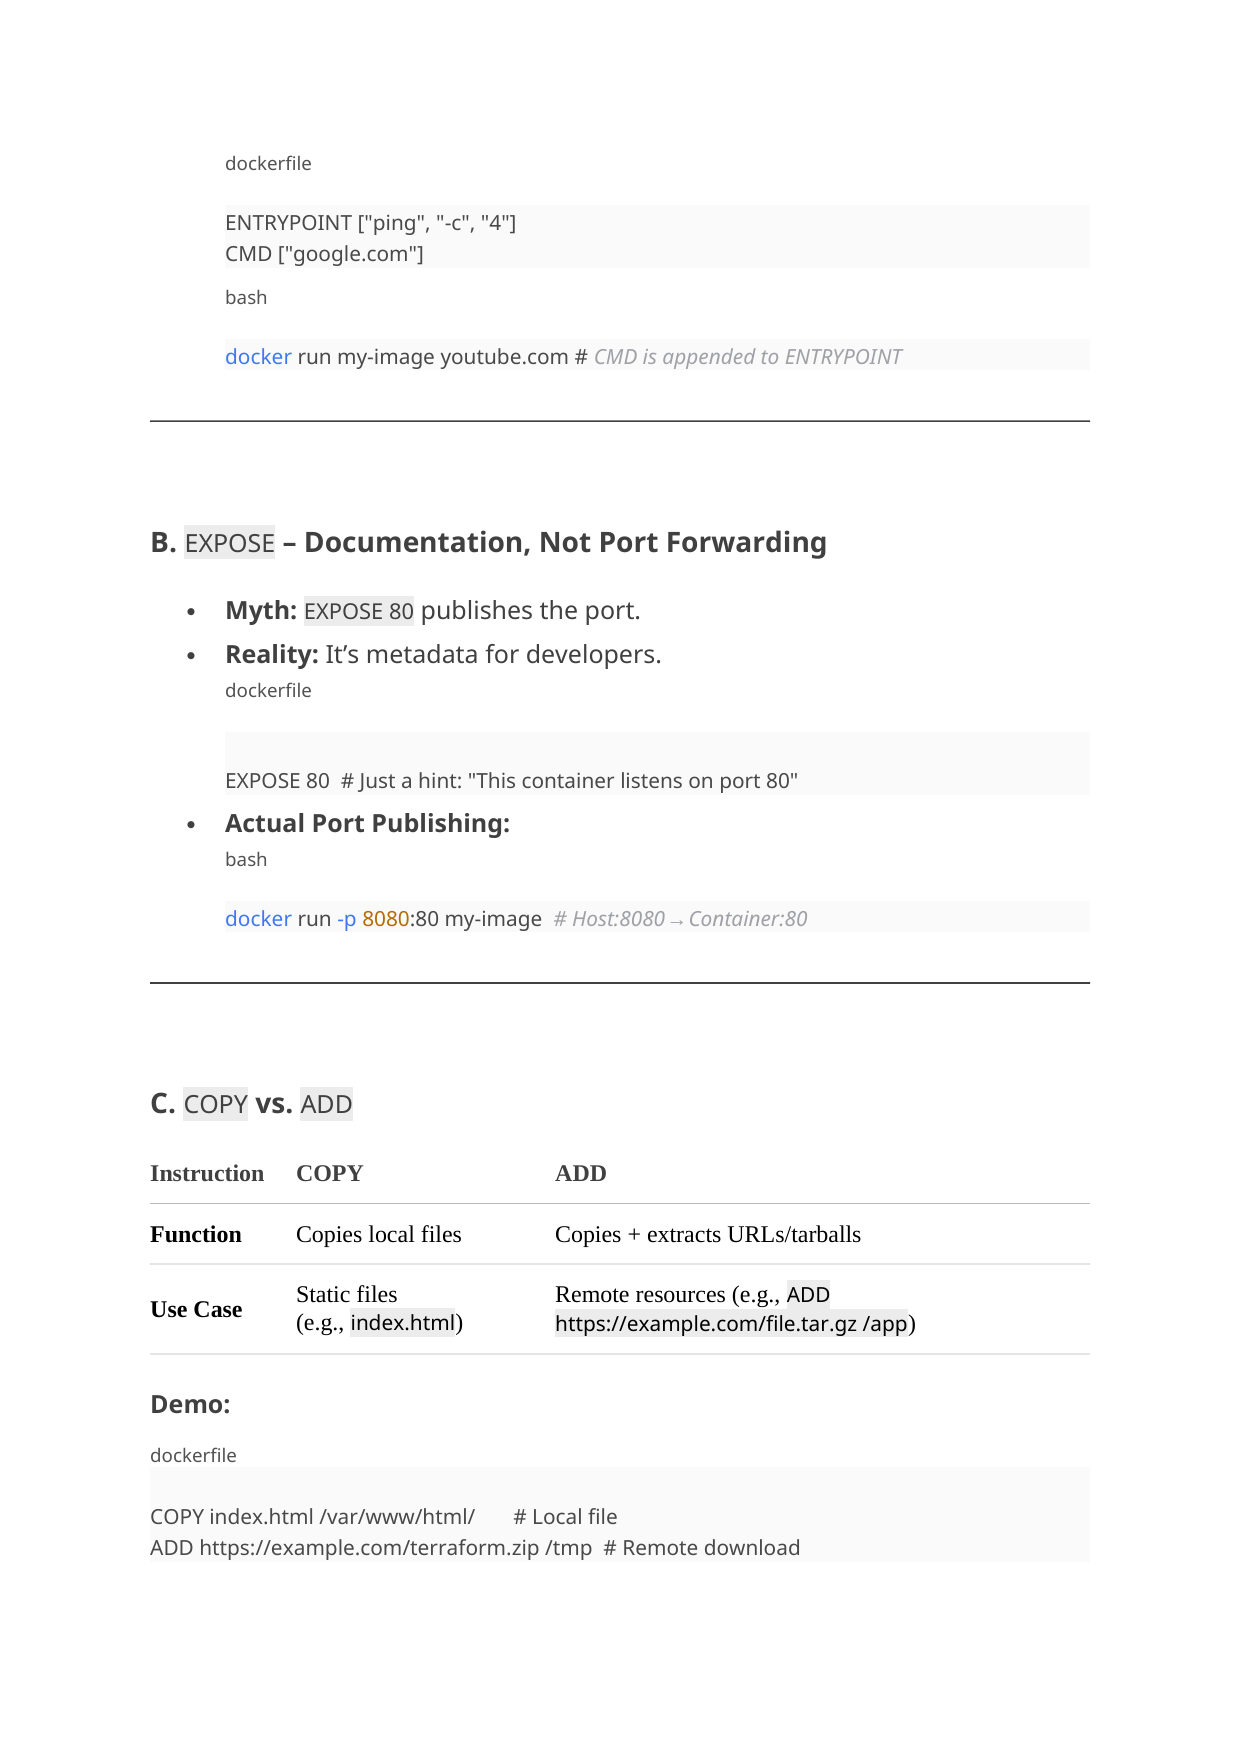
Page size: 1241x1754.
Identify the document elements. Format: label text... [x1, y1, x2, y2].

table_cell Remote resources (e.g., ADD https://example.com/file.tar.gz /app) [539, 1265, 1090, 1353]
text bash [225, 284, 1090, 310]
text ADD https://example.com/terraform.zip /tmp # Remote download [150, 1530, 1090, 1562]
table_cell Copies local files [280, 1204, 539, 1263]
table_header ADD [539, 1144, 1090, 1202]
text bash [225, 846, 1090, 872]
text dockerfile [150, 1442, 1090, 1467]
text docker run -p 8080:80 my-image # Host:8080 → Container:80 [225, 901, 1090, 932]
table_cell Copies + extracts URLs/tarballs [539, 1204, 1090, 1263]
text B. EXPOSE – Documentation, Not Port Forwarding [150, 522, 1090, 560]
list Reality: It’s metadata for developers. [187, 627, 1090, 671]
table_header Instruction [150, 1144, 280, 1202]
text docker run my-image youtube.com # CMD is appended to ENTRYPOINT [225, 339, 1090, 370]
text COPY index.html /var/www/html/ # Local file [150, 1499, 1090, 1530]
text Demo: [150, 1376, 1090, 1421]
text EXPOSE 80 # Just a hint: "This container listens on port 80" [225, 764, 1090, 795]
list Actual Port Publishing: [187, 795, 1090, 840]
table_cell Function [150, 1204, 280, 1263]
table_cell Static files (e.g., index.html) [280, 1265, 539, 1353]
text ENTRYPOINT ["ping", "-c", "4"] [225, 205, 1090, 236]
table_cell Use Case [150, 1265, 280, 1353]
text dockerfile [225, 677, 1090, 703]
table_header COPY [280, 1144, 539, 1202]
text CMD ["google.com"] [225, 236, 1090, 268]
list Myth: EXPOSE 80 publishes the port. [187, 582, 1090, 627]
text C. COPY vs. ADD [150, 1084, 1090, 1122]
text dockerfile [225, 150, 1090, 176]
